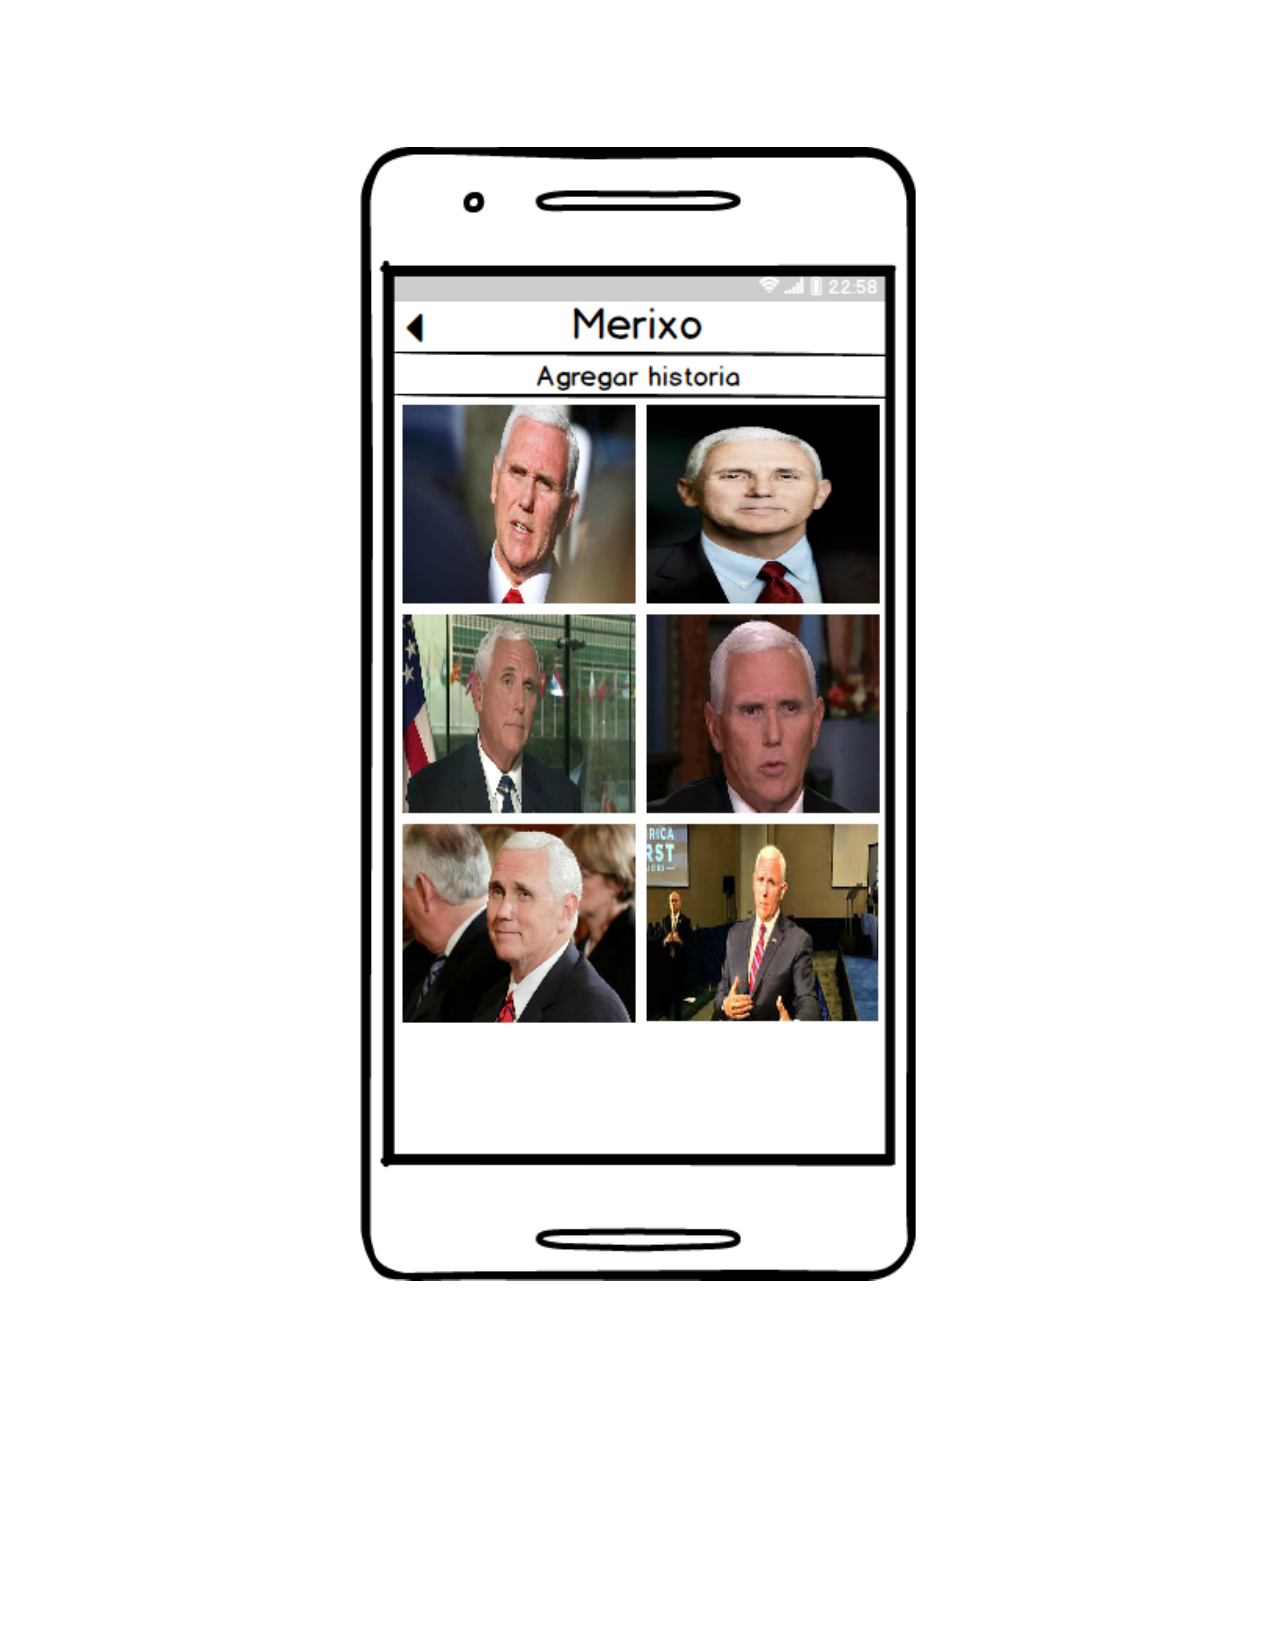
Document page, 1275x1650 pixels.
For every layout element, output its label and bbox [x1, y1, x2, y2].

picture [359, 147, 916, 1281]
